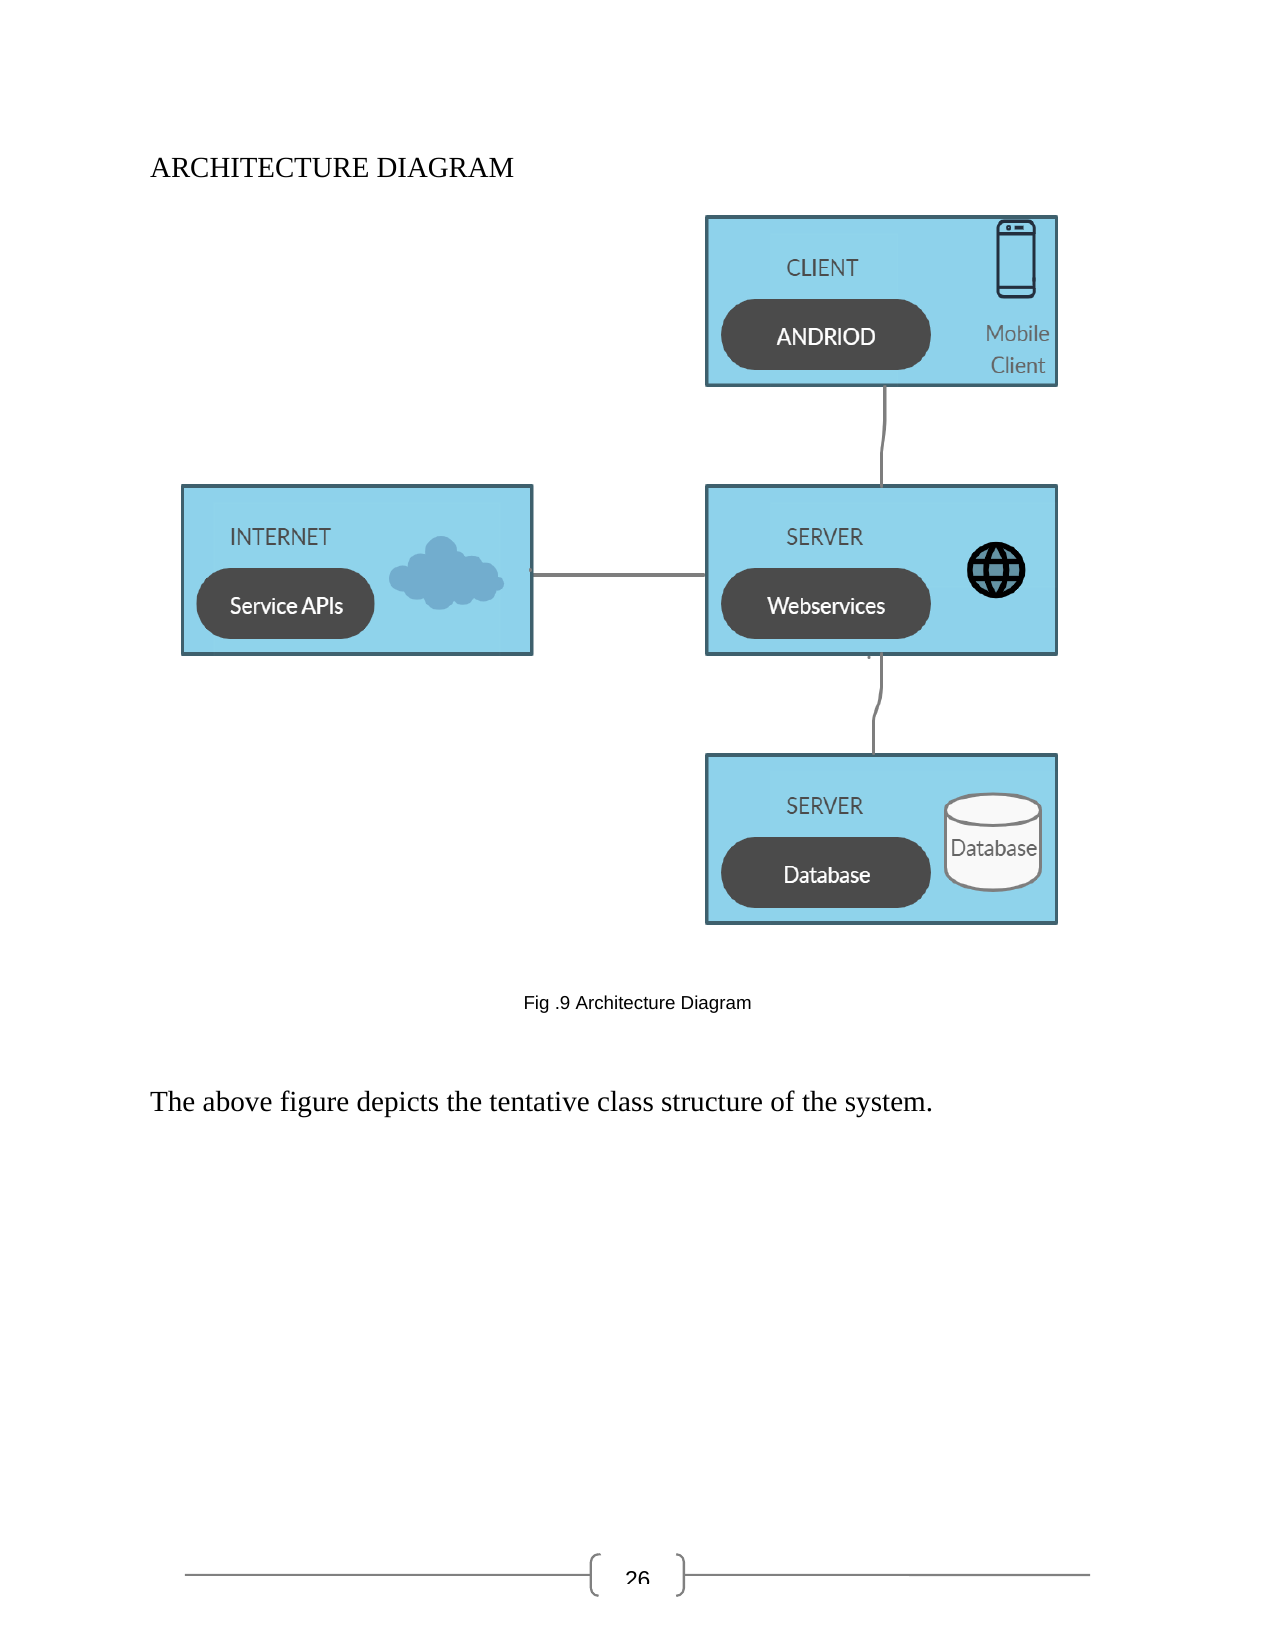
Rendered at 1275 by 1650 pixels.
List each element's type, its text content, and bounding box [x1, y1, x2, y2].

text The above figure depicts the tentative class structure of the system. [150, 1084, 1125, 1118]
picture [150, 183, 1088, 973]
text Fig .9 Architecture Diagram [150, 992, 1125, 1013]
subtitle ARCHITECTURE DIAGRAM [150, 150, 1125, 183]
